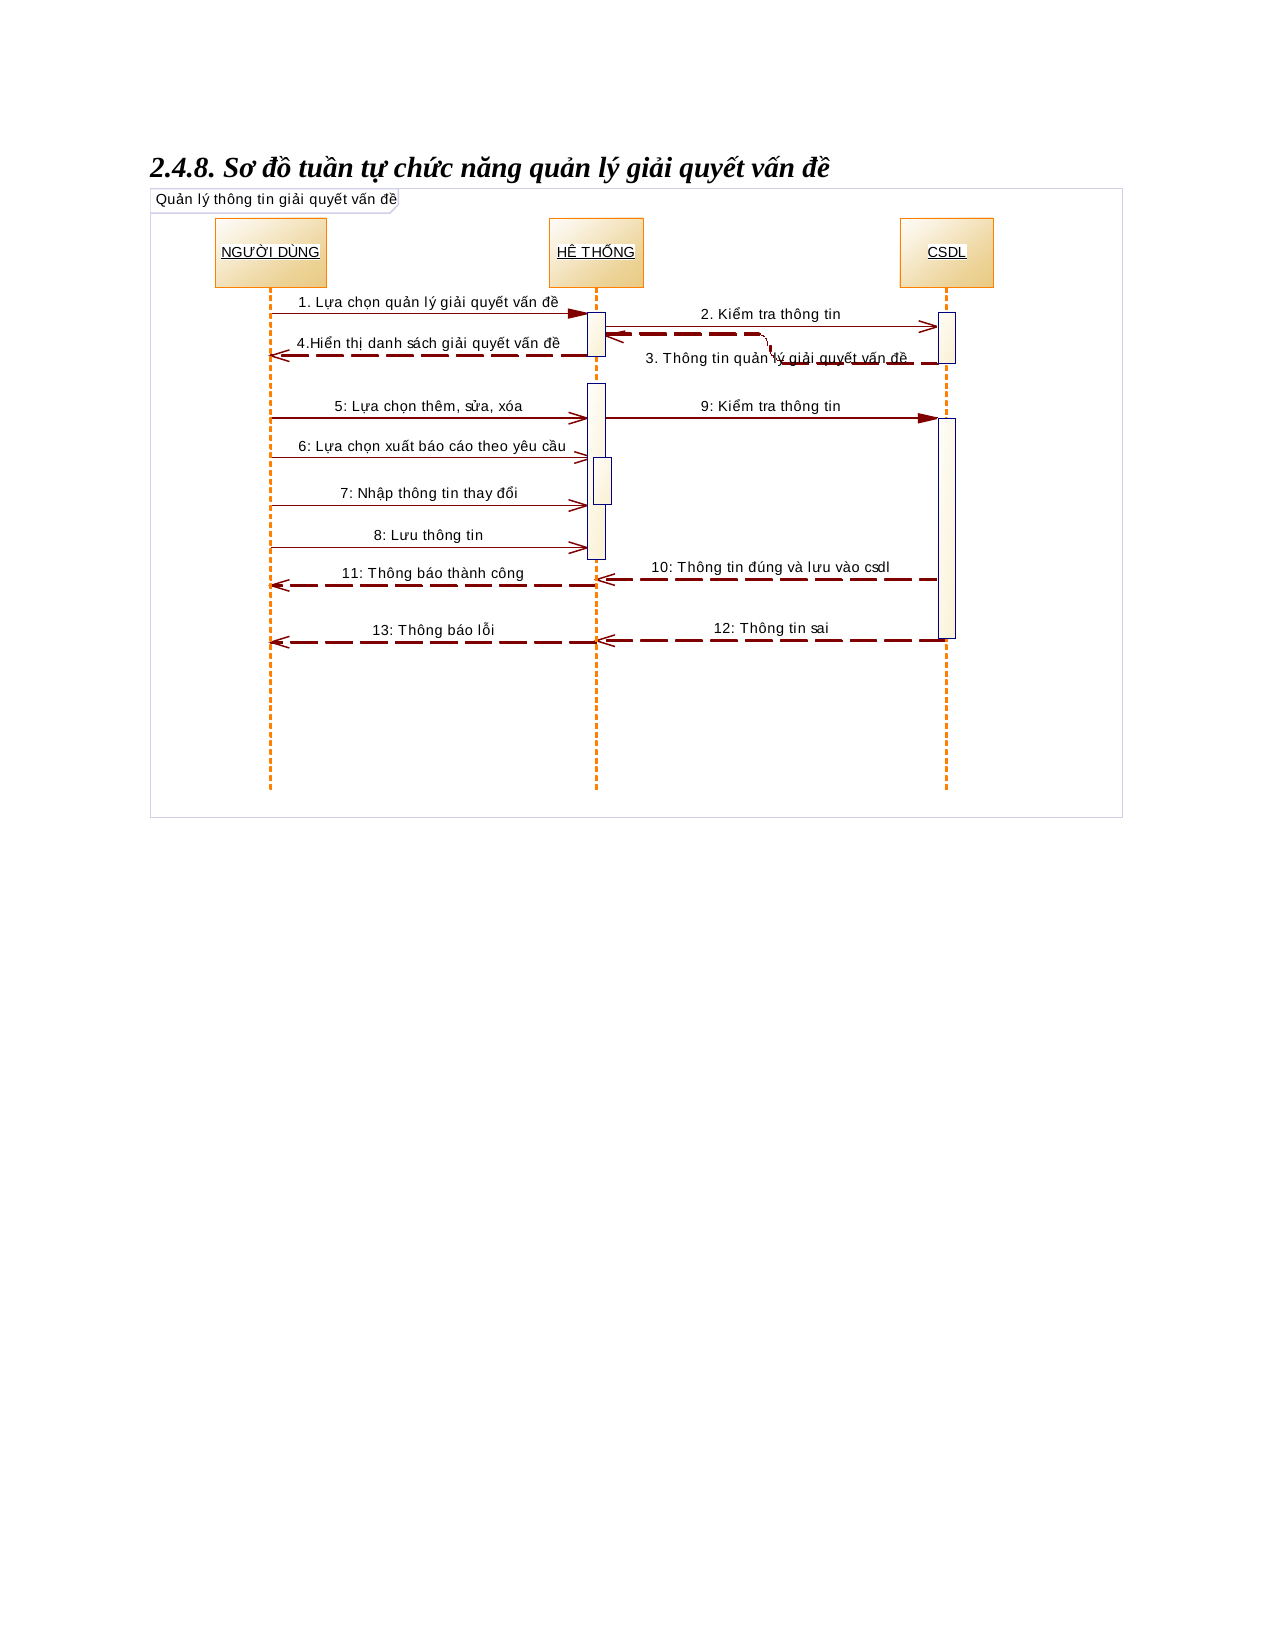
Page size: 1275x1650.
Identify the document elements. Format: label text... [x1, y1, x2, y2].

subtitle 2.4.8. Sơ đồ tuần tự chức năng quản lý giải quyết vấn đề [150, 150, 1125, 183]
